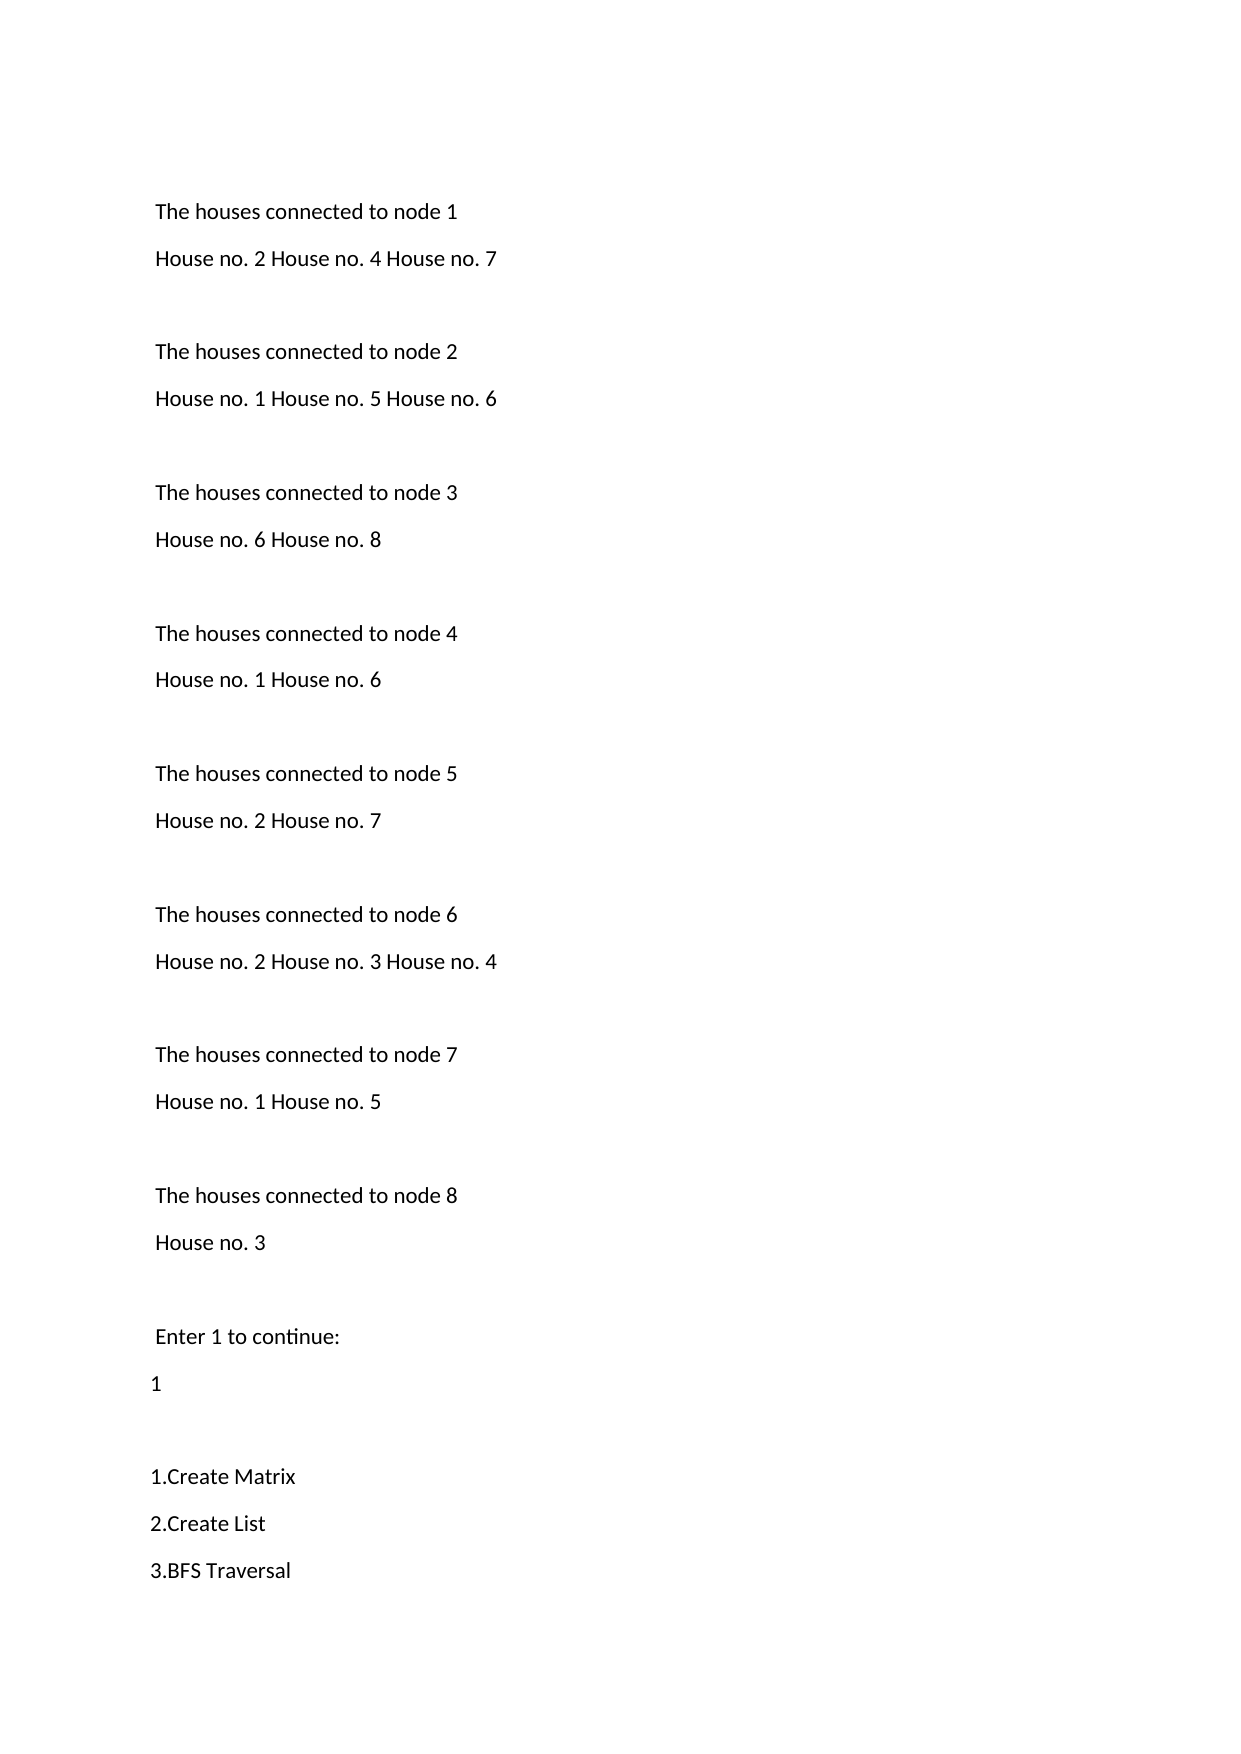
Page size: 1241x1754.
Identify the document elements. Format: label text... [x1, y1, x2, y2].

text House no. 1 House no. 6 [150, 666, 1090, 694]
text House no. 1 House no. 5 House no. 6 [150, 384, 1090, 412]
text Enter 1 to continue: [150, 1322, 1090, 1350]
text House no. 2 House no. 3 House no. 4 [150, 947, 1090, 975]
text 2.Create List [150, 1509, 1090, 1537]
text 1.Create Matrix [150, 1462, 1090, 1491]
text The houses connected to node 5 [150, 759, 1090, 787]
text House no. 1 House no. 5 [150, 1087, 1090, 1116]
text The houses connected to node 3 [150, 478, 1090, 506]
text House no. 2 House no. 7 [150, 806, 1090, 834]
text The houses connected to node 4 [150, 619, 1090, 647]
text House no. 3 [150, 1228, 1090, 1256]
text The houses connected to node 8 [150, 1181, 1090, 1209]
text House no. 2 House no. 4 House no. 7 [150, 244, 1090, 272]
text 1 [150, 1369, 1090, 1397]
text The houses connected to node 1 [150, 197, 1090, 225]
text 3.BFS Traversal [150, 1556, 1090, 1584]
text House no. 6 House no. 8 [150, 525, 1090, 553]
text The houses connected to node 2 [150, 337, 1090, 366]
text The houses connected to node 6 [150, 900, 1090, 928]
text The houses connected to node 7 [150, 1041, 1090, 1069]
